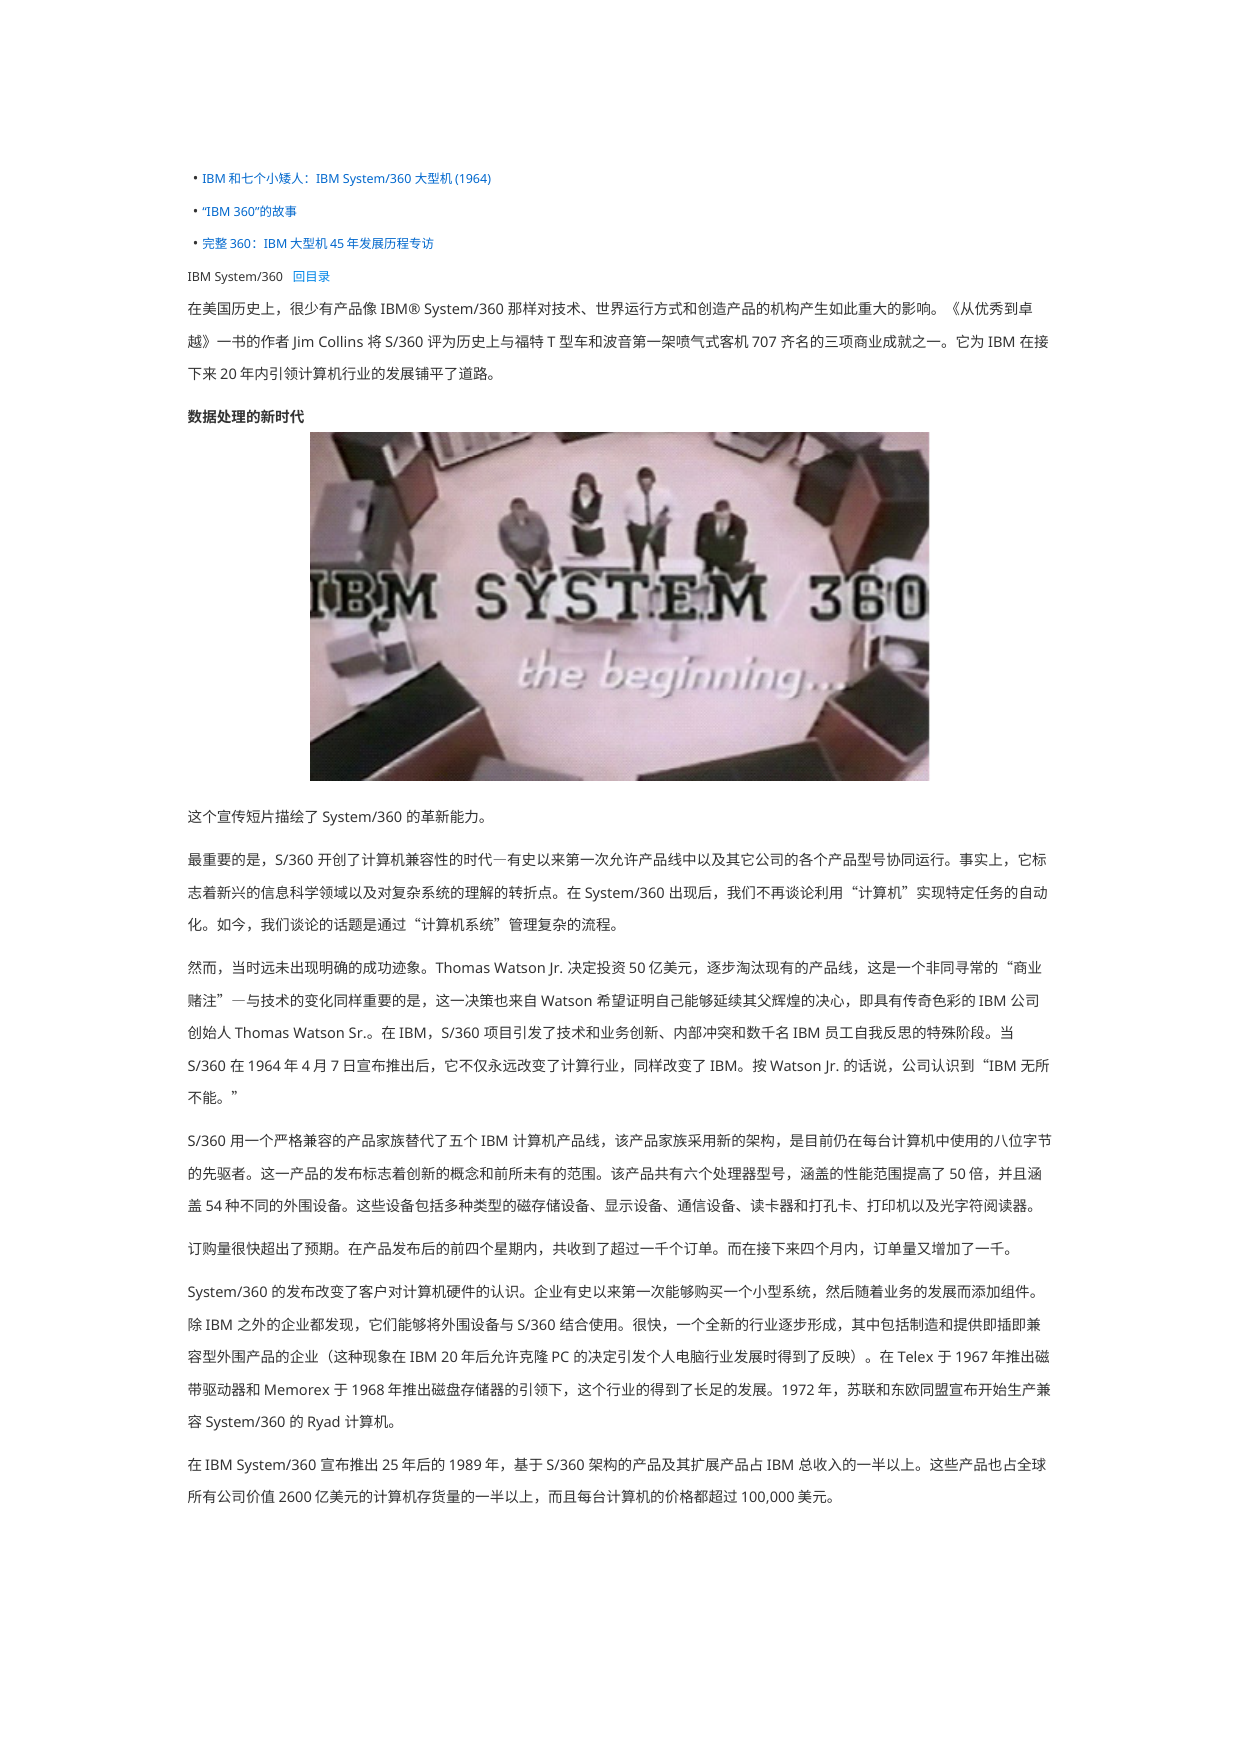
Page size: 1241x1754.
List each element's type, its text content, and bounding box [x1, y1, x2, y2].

text 订购量很快超出了预期。在产品发布后的前四个星期内，共收到了超过一千个订单。而在接下来四个月内，订单量又增加了一千。 [187, 1232, 1053, 1264]
text 数据处理的新时代 [187, 400, 1053, 432]
text 这个宣传短片描绘了 System/360 的革新能力。 [187, 800, 1053, 833]
text 最重要的是，S/360 开创了计算机兼容性的时代—有史以来第一次允许产品线中以及其它公司的各个产品型号协同运行。事实上，它标志着新兴的信息科学领域以及对复杂系统的理解的转折点。在 System/360 出现后，我们不再谈论利用“计算机”实现特定任务的自动化。如今，我们谈论的话题是通过“计算机系统”管理复杂的流程。 [187, 843, 1053, 941]
text • “IBM 360”的故事 [193, 194, 1053, 227]
text 在IBM System/360 宣布推出 25年后的 1989年，基于 S/360 架构的产品及其扩展产品占 IBM 总收入的一半以上。这些产品也占全球所有公司价值 2600亿美元的计算机存货量的一半以上，而且每台计算机的价格都超过 100,000美元。 [187, 1448, 1053, 1513]
text System/360 的发布改变了客户对计算机硬件的认识。企业有史以来第一次能够购买一个小型系统，然后随着业务的发展而添加组件。除 IBM 之外的企业都发现，它们能够将外围设备与 S/360 结合使用。很快，一个全新的行业逐步形成，其中包括制造和提供即插即兼容型外围产品的企业（这种现象在 IBM 20年后允许克隆 PC 的决定引发个人电脑行业发展时得到了反映）。在 Telex 于 1967年推出磁带驱动器和 Memorex 于 1968年推出磁盘存储器的引领下，这个行业的得到了长足的发展。1972年，苏联和东欧同盟宣布开始生产兼容 System/360 的 Ryad 计算机。 [187, 1275, 1053, 1437]
text 然而，当时远未出现明确的成功迹象。Thomas Watson Jr. 决定投资 50亿美元，逐步淘汰现有的产品线，这是一个非同寻常的“商业赌注”—与技术的变化同样重要的是，这一决策也来自 Watson 希望证明自己能够延续其父辉煌的决心，即具有传奇色彩的 IBM 公司创始人 Thomas Watson Sr.。在 IBM，S/360 项目引发了技术和业务创新、内部冲突和数千名 IBM 员工自我反思的特殊阶段。当 S/360 在 1964年 4月 7日宣布推出后，它不仅永远改变了计算行业，同样改变了 IBM。按 Watson Jr. 的话说，公司认识到“IBM 无所不能。” [187, 951, 1053, 1114]
text S/360 用一个严格兼容的产品家族替代了五个 IBM 计算机产品线，该产品家族采用新的架构，是目前仍在每台计算机中使用的八位字节的先驱者。这一产品的发布标志着创新的概念和前所未有的范围。该产品共有六个处理器型号，涵盖的性能范围提高了 50倍，并且涵盖 54种不同的外围设备。这些设备包括多种类型的磁存储设备、显示设备、通信设备、读卡器和打孔卡、打印机以及光字符阅读器。 [187, 1124, 1053, 1222]
text • 完整360：IBM大型机45年发展历程专访 [193, 227, 1053, 259]
text 在美国历史上，很少有产品像 IBM® System/360 那样对技术、世界运行方式和创造产品的机构产生如此重大的影响。《从优秀到卓越》一书的作者 Jim Collins 将 S/360 评为历史上与福特 T 型车和波音第一架喷气式客机 707 齐名的三项商业成就之一。它为 IBM 在接下来 20年内引领计算机行业的发展铺平了道路。 [187, 292, 1053, 389]
text • IBM和七个小矮人：IBM System/360 大型机 (1964) [193, 162, 1053, 194]
text IBM System/360 回目录 [187, 259, 1053, 292]
picture [310, 432, 930, 781]
